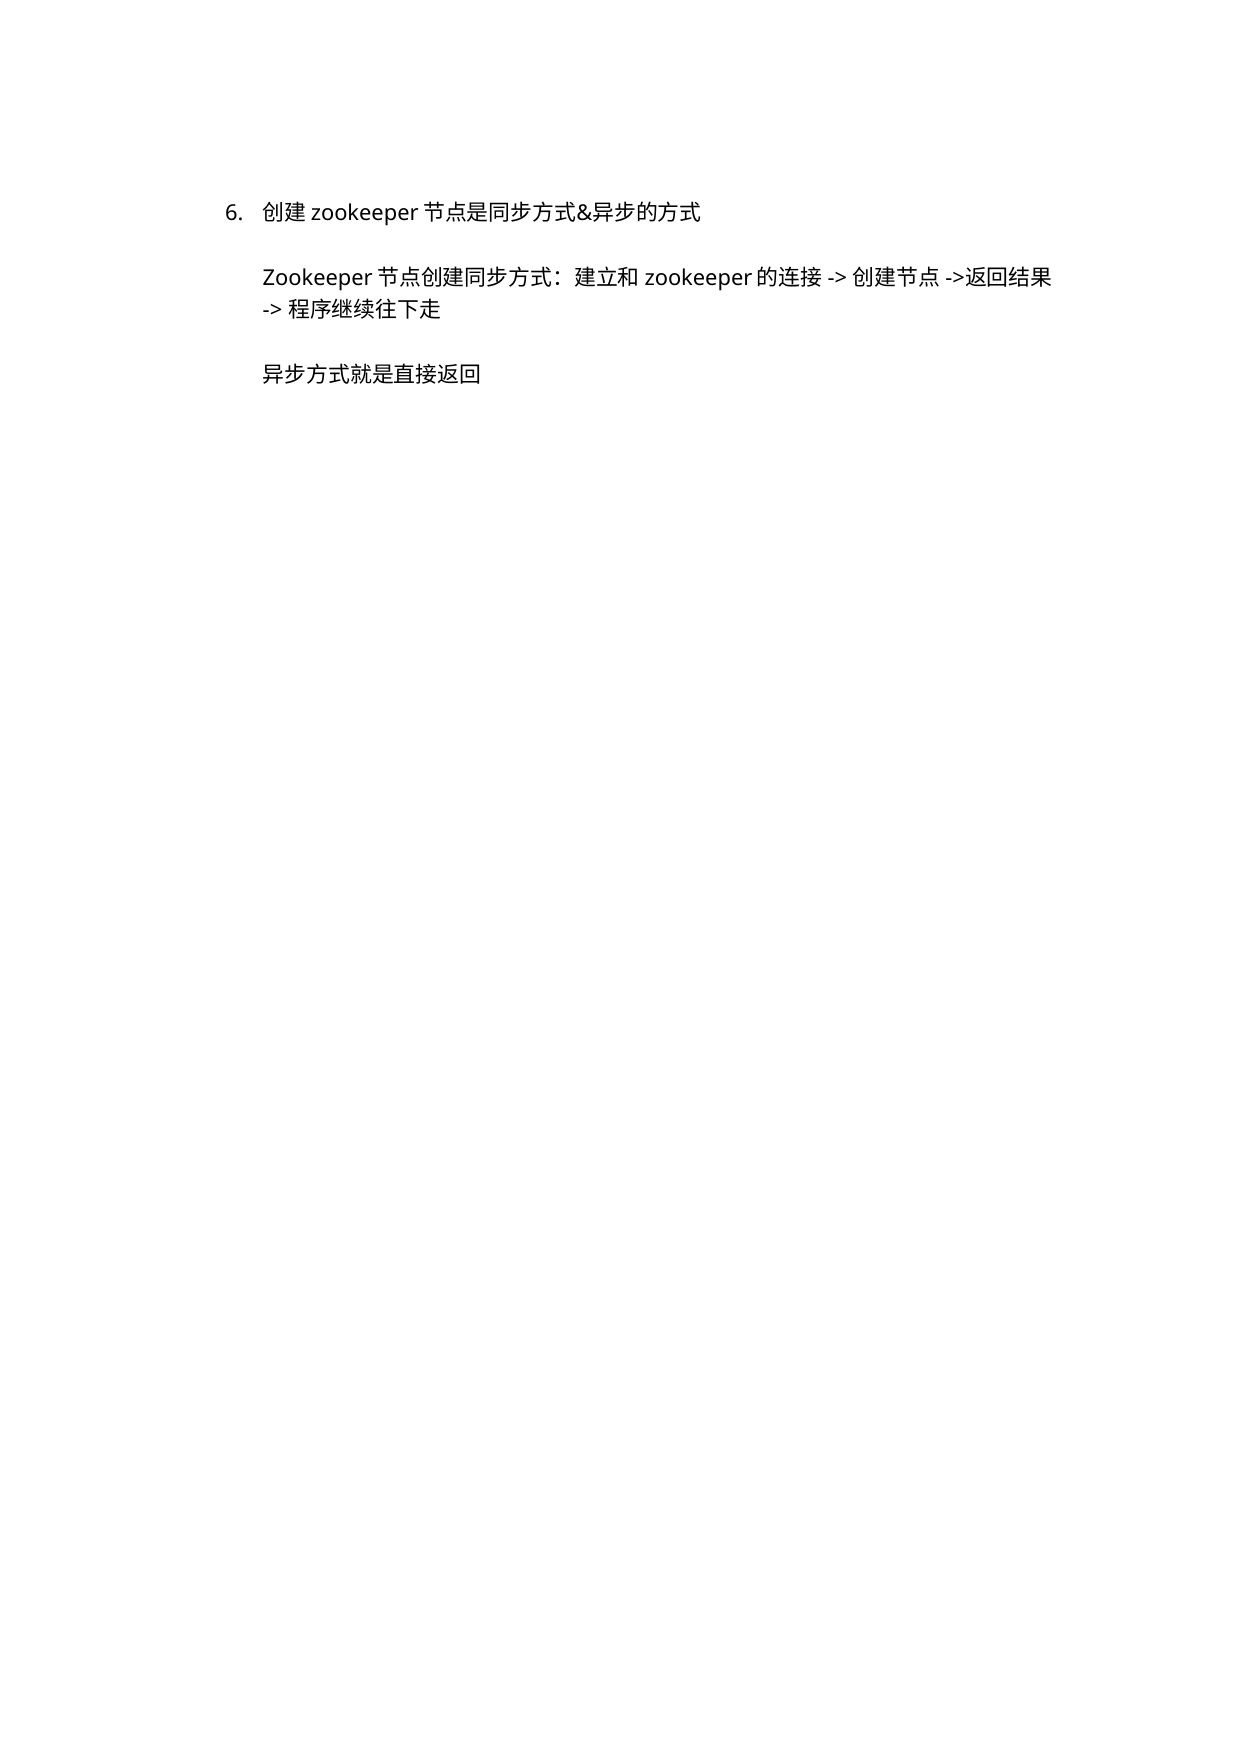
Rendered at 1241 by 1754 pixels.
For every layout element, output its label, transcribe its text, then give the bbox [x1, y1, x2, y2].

list 创建zookeeper节点是同步方式&异步的方式 [225, 194, 1053, 227]
list 异步方式就是直接返回 [262, 357, 1053, 389]
list Zookeeper节点创建同步方式：建立和zookeeper的连接 -> 创建节点 ->返回结果 -> 程序继续往下走 [262, 259, 1053, 324]
